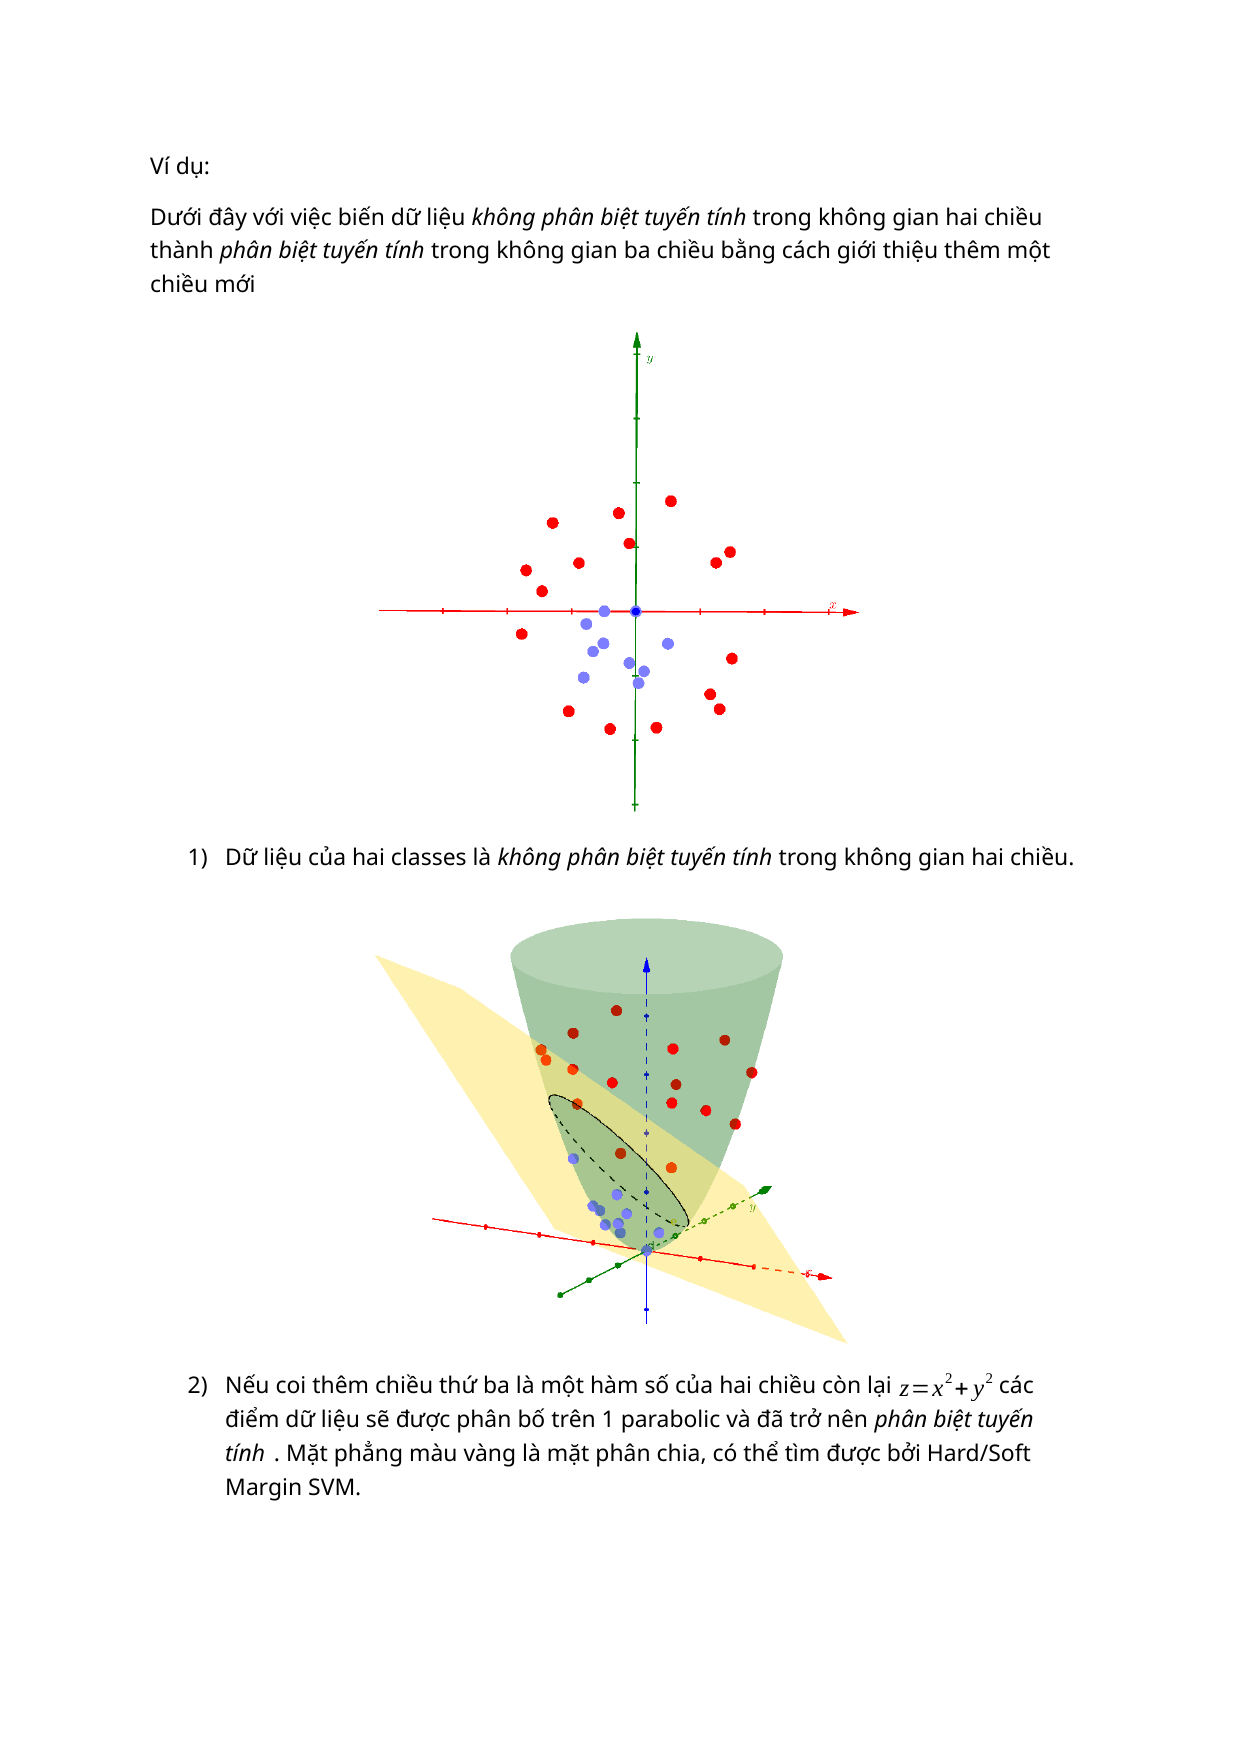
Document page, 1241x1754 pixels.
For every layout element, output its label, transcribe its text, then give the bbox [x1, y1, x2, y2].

text Dưới đây với việc biến dữ liệu không phân biệt tuyến tính trong không gian hai chiều thành phân biệt tuyến tính trong không gian ba chiều bằng cách giới thiệu thêm một chiều mới [150, 200, 1090, 299]
list Nếu coi thêm chiều thứ ba là một hàm số của hai chiều còn lại các điểm dữ liệu sẽ được phân bố trên 1 parabolic và đã trở nên phân biệt tuyến tính . Mặt phẳng màu vàng là mặt phân chia, có thể tìm được bởi Hard/Soft Margin SVM. [187, 1369, 1090, 1502]
picture [363, 891, 877, 1351]
picture [366, 318, 874, 822]
list Dữ liệu của hai classes là không phân biệt tuyến tính trong không gian hai chiều. [187, 841, 1090, 872]
text Ví dụ: [150, 150, 1090, 181]
